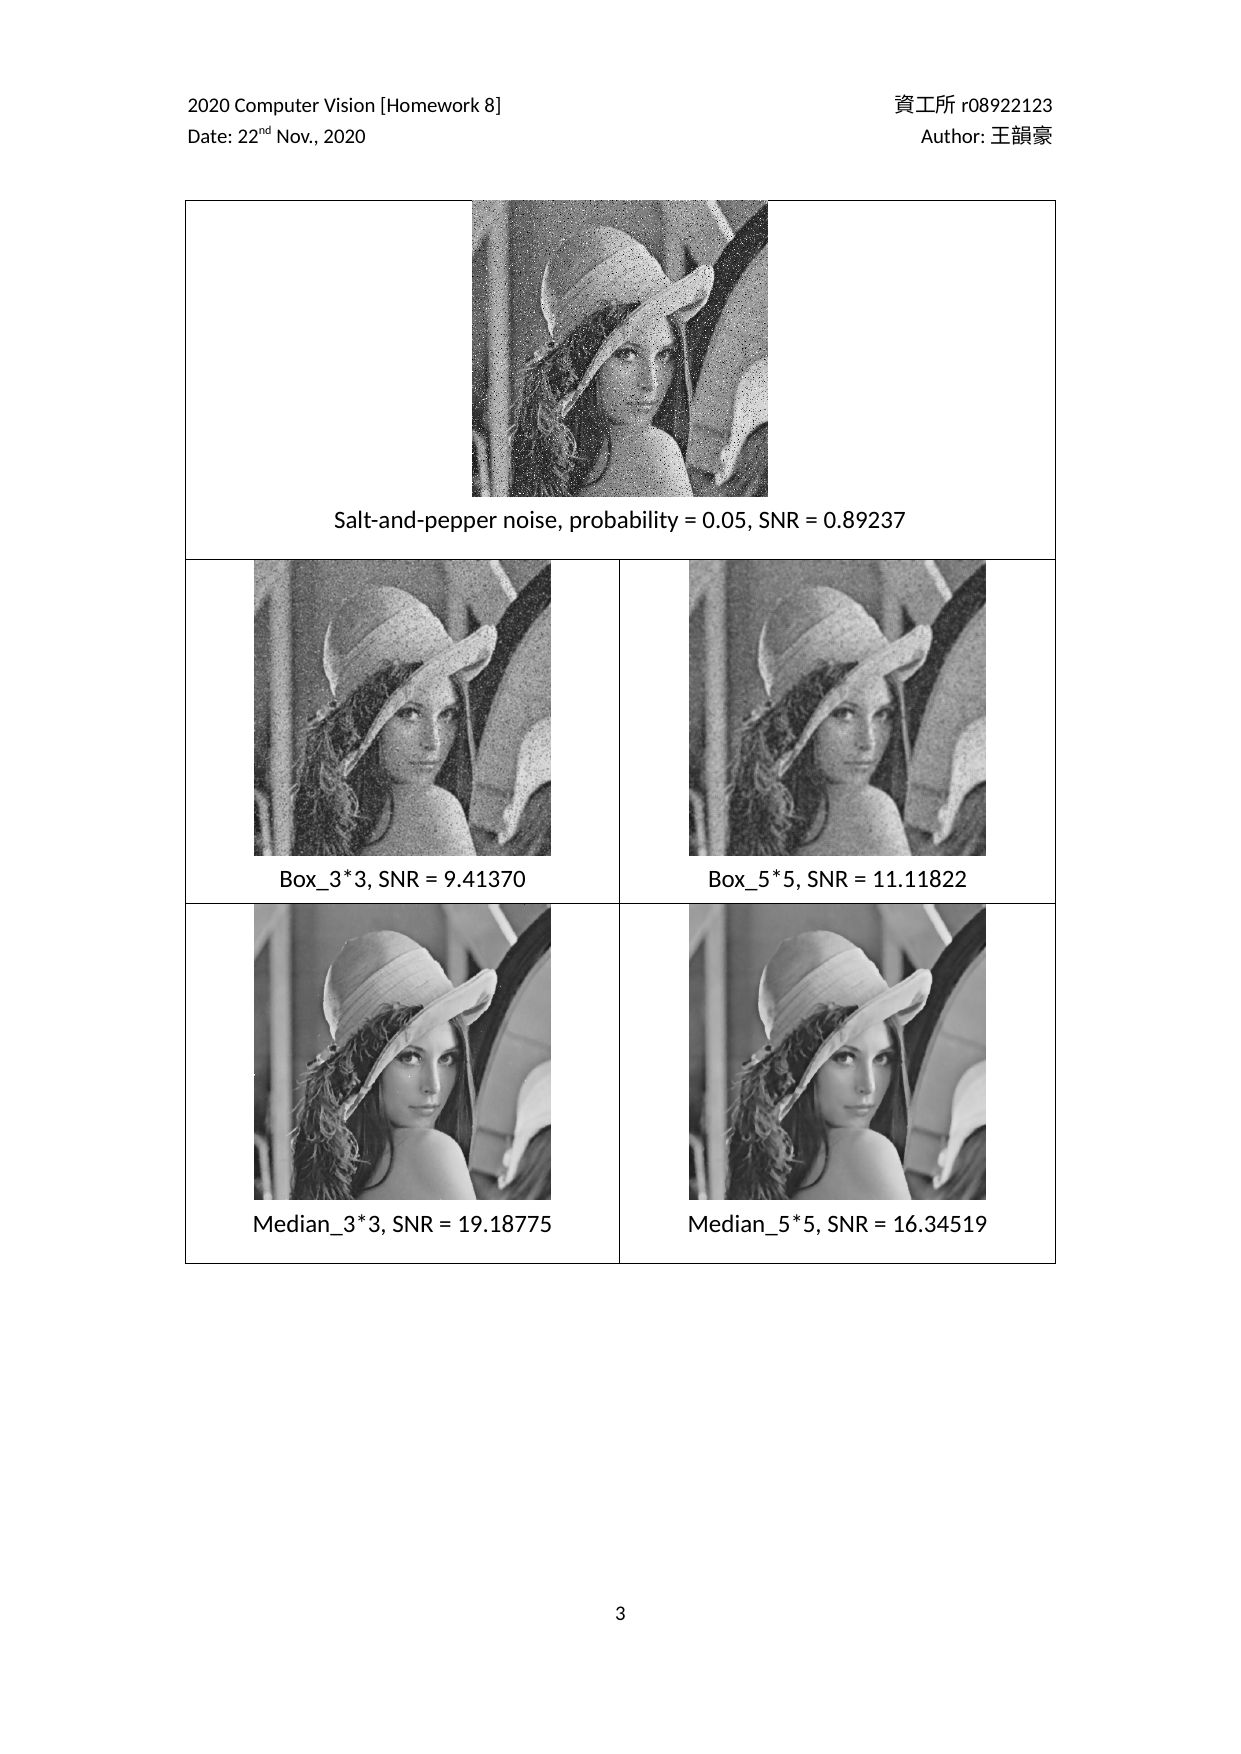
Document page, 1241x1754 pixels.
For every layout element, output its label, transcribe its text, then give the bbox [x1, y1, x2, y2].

table_cell Box_5*5, SNR = 11.11822 [620, 560, 1055, 903]
table_cell Median_3*3, SNR = 19.18775 [186, 904, 619, 1262]
picture [254, 560, 551, 856]
table_cell Median_5*5, SNR = 16.34519 [620, 904, 1055, 1262]
picture [689, 560, 986, 856]
table_cell Box_3*3, SNR = 9.41370 [186, 560, 619, 903]
table_header Salt-and-pepper noise, probability = 0.05, SNR = 0.89237 [186, 201, 1055, 559]
picture [472, 200, 768, 497]
picture [689, 904, 986, 1200]
picture [254, 904, 551, 1200]
